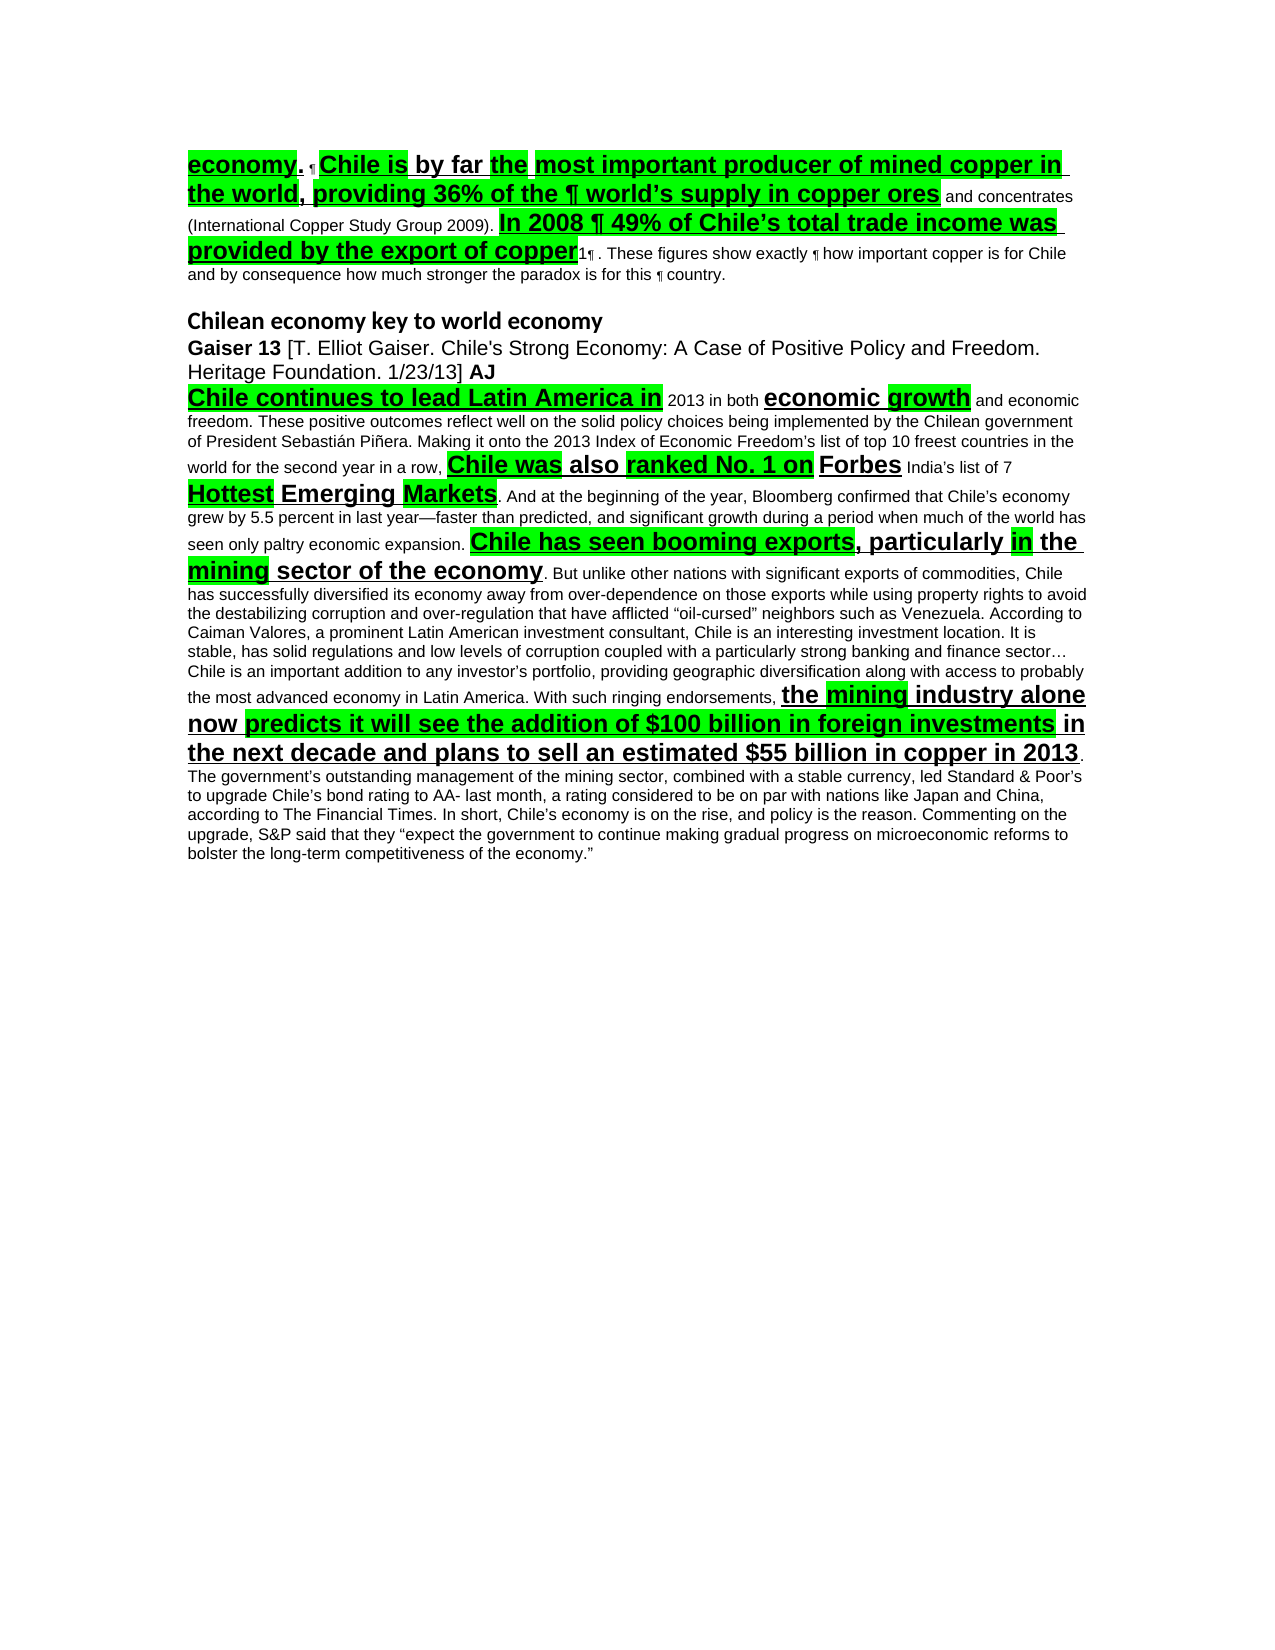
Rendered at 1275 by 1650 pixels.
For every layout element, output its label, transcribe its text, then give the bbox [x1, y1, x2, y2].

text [187, 150, 1087, 284]
subtitle Chilean economy key to world economy [187, 305, 1087, 336]
text Gaiser 13 [T. Elliot Gaiser. Chile's Strong Economy: A Case of Positive Policy and Freedom. Heritage Foundation. 1/23/13] AJ [187, 336, 1087, 383]
text Chile continues to lead Latin America in 2013 in both economic growth and economic freedom. These positive outcomes reflect well on the solid policy choices being implemented by the Chilean government of President Sebastián Piñera. Making it onto the 2013 Index of Economic Freedom’s list of top 10 freest countries in the world for the second year in a row, Chile was also ranked No. 1 on Forbes India’s list of 7 Hottest Emerging Markets. And at the beginning of the year, Bloomberg confirmed that Chile’s economy grew by 5.5 percent in last year—faster than predicted, and significant growth during a period when much of the world has seen only paltry economic expansion. Chile has seen booming exports, particularly in the mining sector of the economy. But unlike other nations with significant exports of commodities, Chile has successfully diversified its economy away from over-dependence on those exports while using property rights to avoid the destabilizing corruption and over-regulation that have afflicted “oil-cursed” neighbors such as Venezuela. According to Caiman Valores, a prominent Latin American investment consultant, Chile is an interesting investment location. It is stable, has solid regulations and low levels of corruption coupled with a particularly strong banking and finance sector…Chile is an important addition to any investor’s portfolio, providing geographic diversification along with access to probably the most advanced economy in Latin America. With such ringing endorsements, the mining industry alone now predicts it will see the addition of $100 billion in foreign investments in the next decade and plans to sell an estimated $55 billion in copper in 2013. The government’s outstanding management of the mining sector, combined with a stable currency, led Standard & Poor’s to upgrade Chile’s bond rating to AA- last month, a rating considered to be on par with nations like Japan and China, according to The Financial Times. In short, Chile’s economy is on the rise, and policy is the reason. Commenting on the upgrade, S&P said that they “expect the government to continue making gradual progress on microeconomic reforms to bolster the long-term competitiveness of the economy.” [187, 383, 1087, 863]
